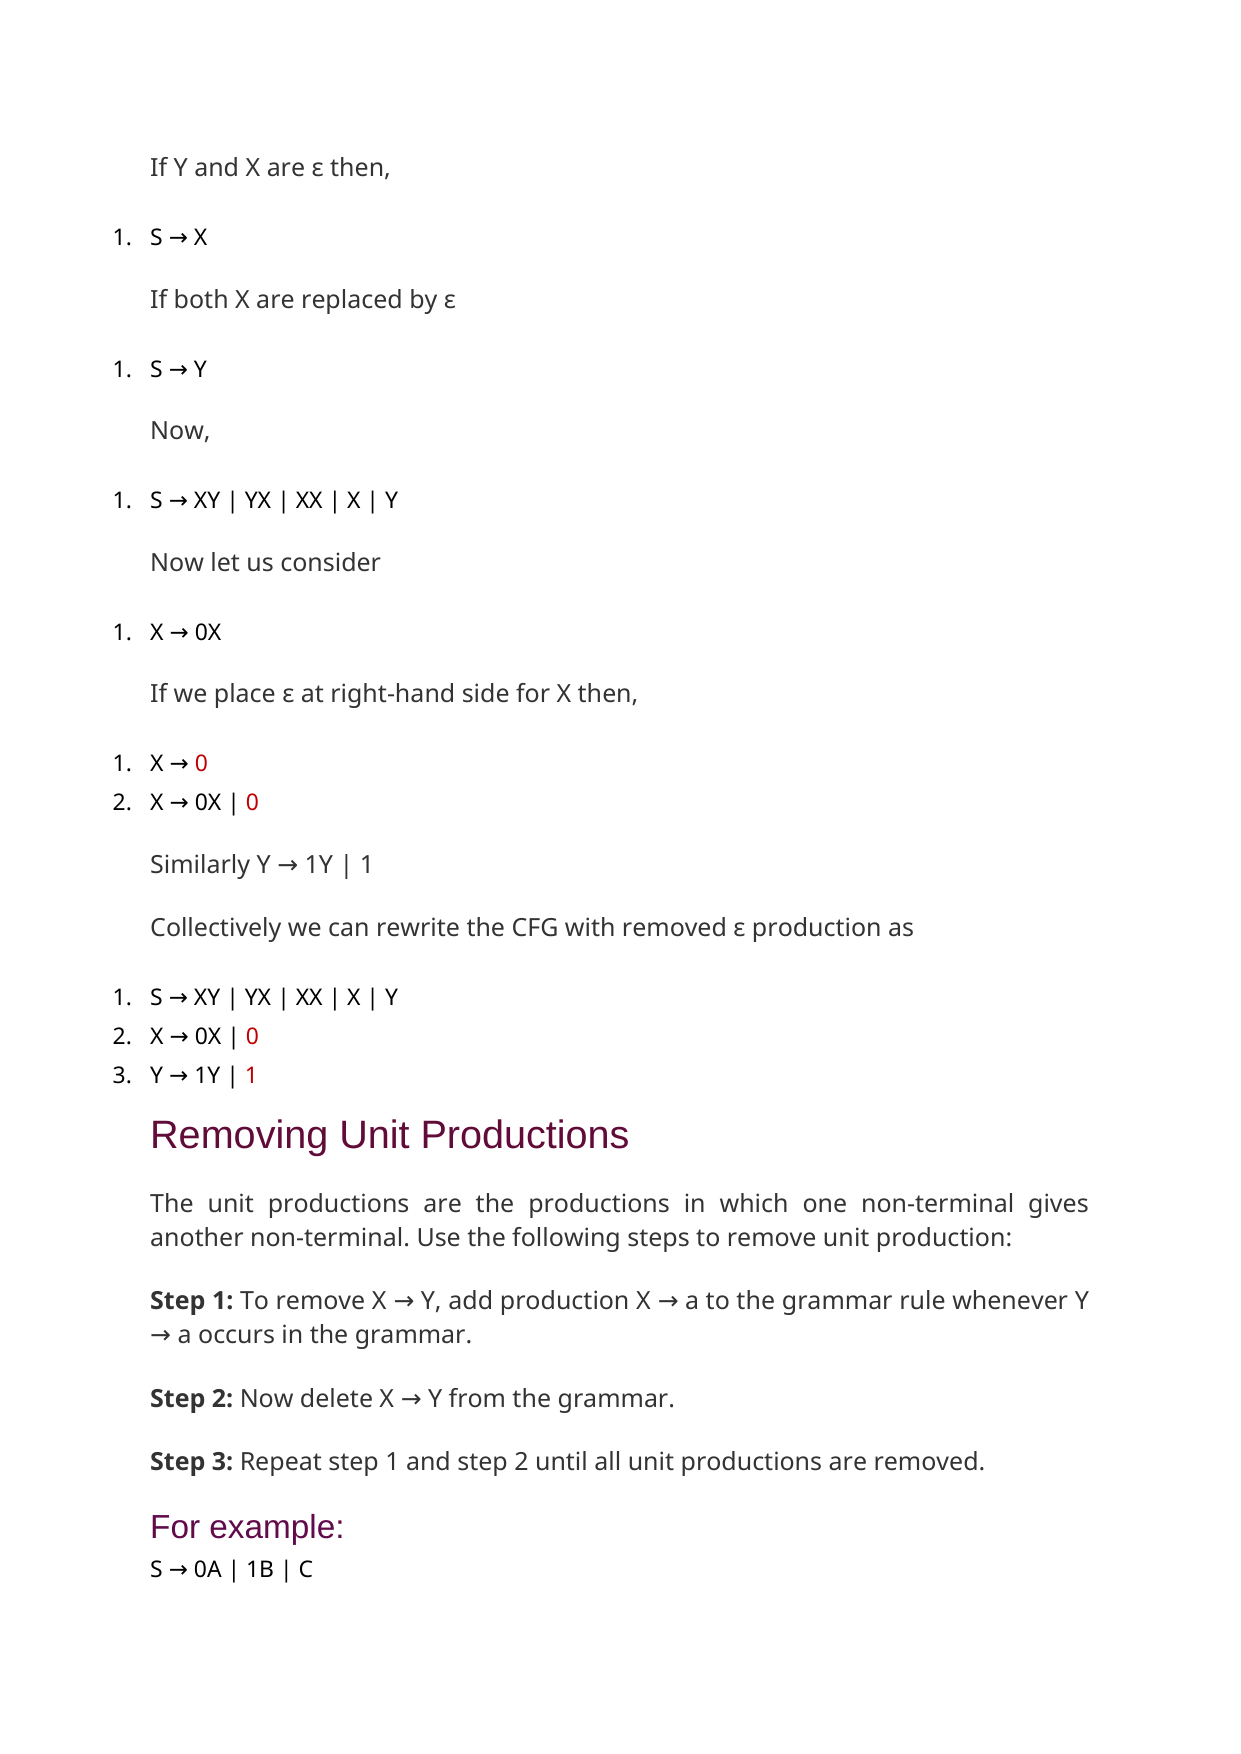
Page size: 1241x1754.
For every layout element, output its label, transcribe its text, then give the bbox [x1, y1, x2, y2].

text If Y and X are ε then, [150, 150, 1090, 184]
text Now, [150, 413, 1090, 447]
list S → X [112, 213, 1090, 252]
list Y → 1Y | 1 [112, 1051, 1090, 1090]
text Now let us consider [150, 544, 1090, 578]
text Step 1: To remove X → Y, add production X → a to the grammar rule whenever Y → a occurs in the grammar. [150, 1283, 1090, 1351]
text If we place ε at right-hand side for X then, [150, 676, 1090, 710]
list S → XY | YX | XX | X | Y [112, 973, 1090, 1012]
text Similarly Y → 1Y | 1 [150, 846, 1090, 880]
text If both X are replaced by ε [150, 281, 1090, 316]
text S → 0A | 1B | C [150, 1545, 1090, 1584]
text The unit productions are the productions in which one non-terminal gives another non-terminal. Use the following steps to remove unit production: [150, 1186, 1090, 1254]
text Step 2: Now delete X → Y from the grammar. [150, 1380, 1090, 1414]
list X → 0X | 0 [112, 778, 1090, 817]
text Collectively we can rewrite the CFG with removed ε production as [150, 909, 1090, 944]
subtitle Removing Unit Productions [150, 1111, 1090, 1156]
list X → 0X [112, 608, 1090, 647]
list S → Y [112, 345, 1090, 384]
text Step 3: Repeat step 1 and step 2 until all unit productions are removed. [150, 1443, 1090, 1477]
list S → XY | YX | XX | X | Y [112, 476, 1090, 515]
subtitle For example: [150, 1507, 1090, 1545]
list X → 0X | 0 [112, 1012, 1090, 1051]
list X → 0 [112, 739, 1090, 778]
